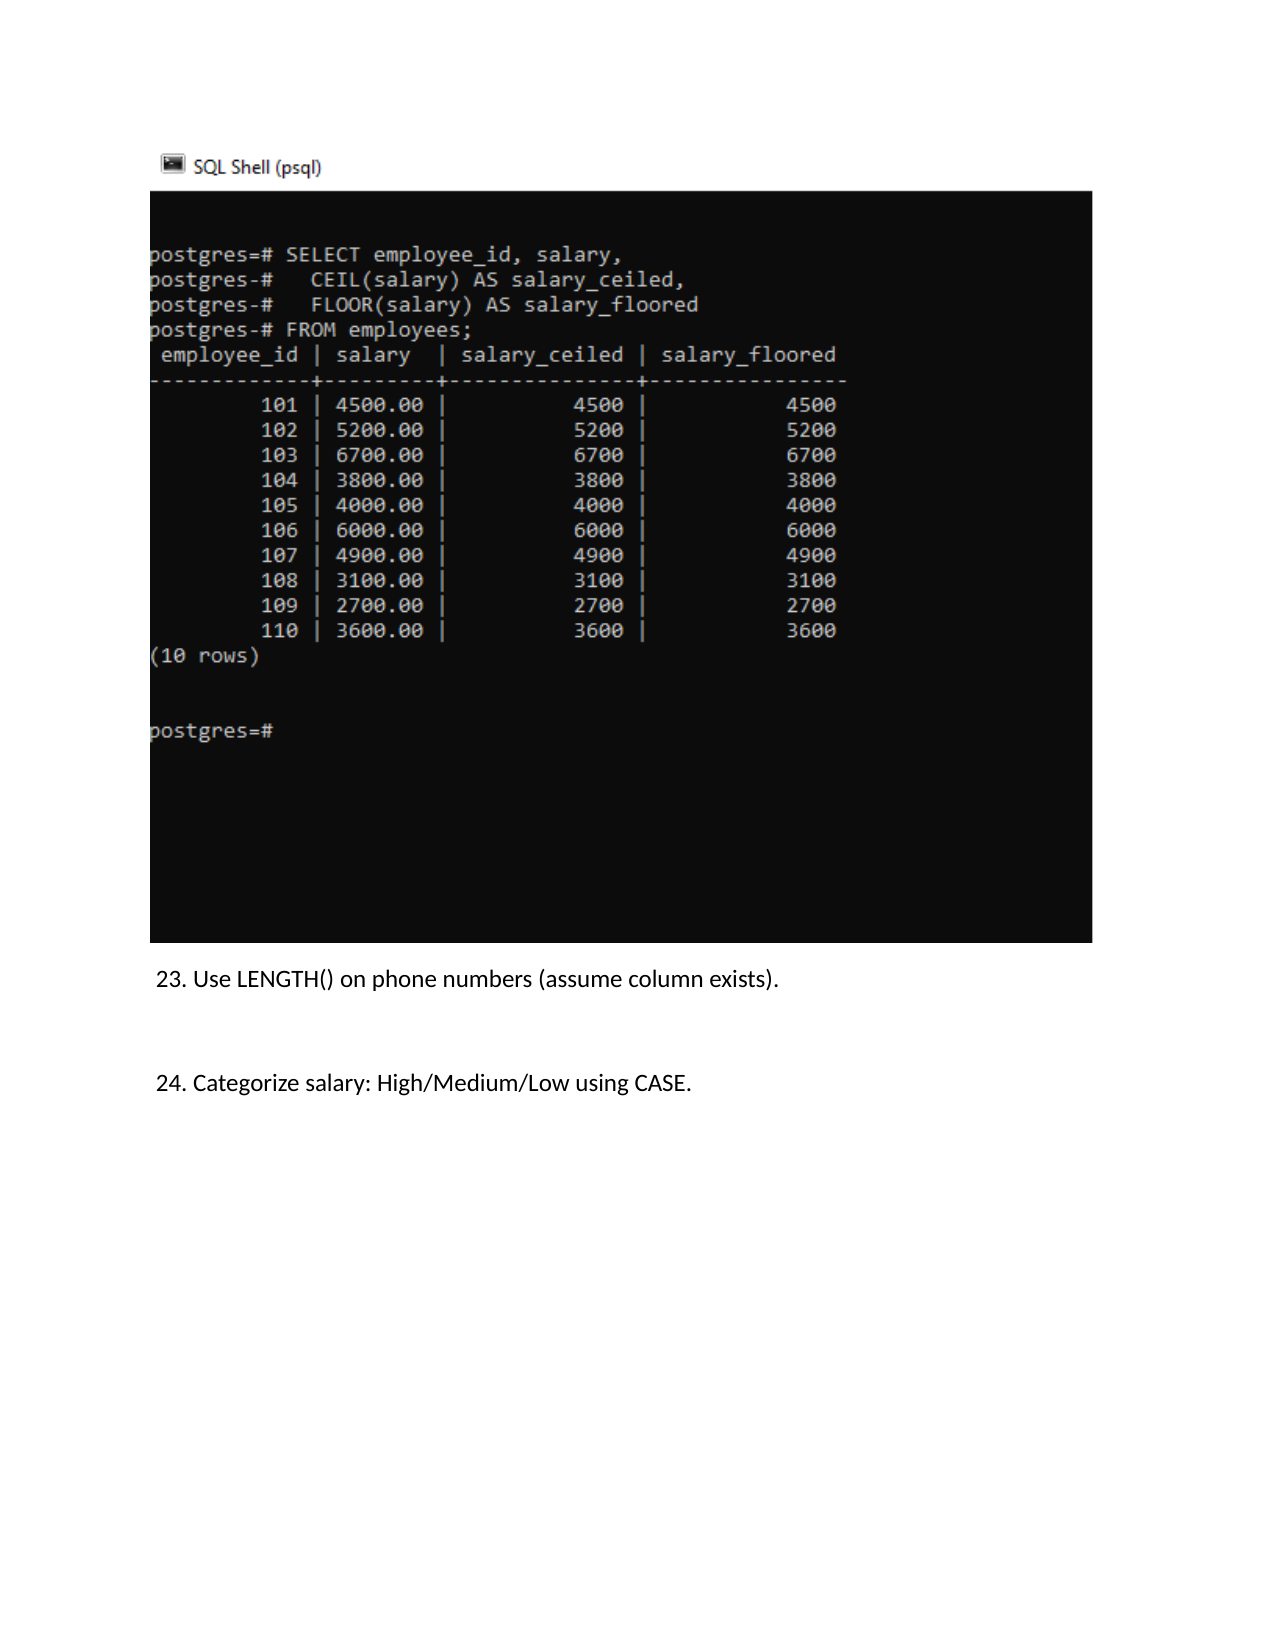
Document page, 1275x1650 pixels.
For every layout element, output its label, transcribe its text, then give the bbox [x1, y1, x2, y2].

text 24. Categorize salary: High/Medium/Low using CASE. [150, 1067, 1125, 1097]
picture [150, 150, 1093, 943]
text 23. Use LENGTH() on phone numbers (assume column exists). [150, 963, 1125, 994]
